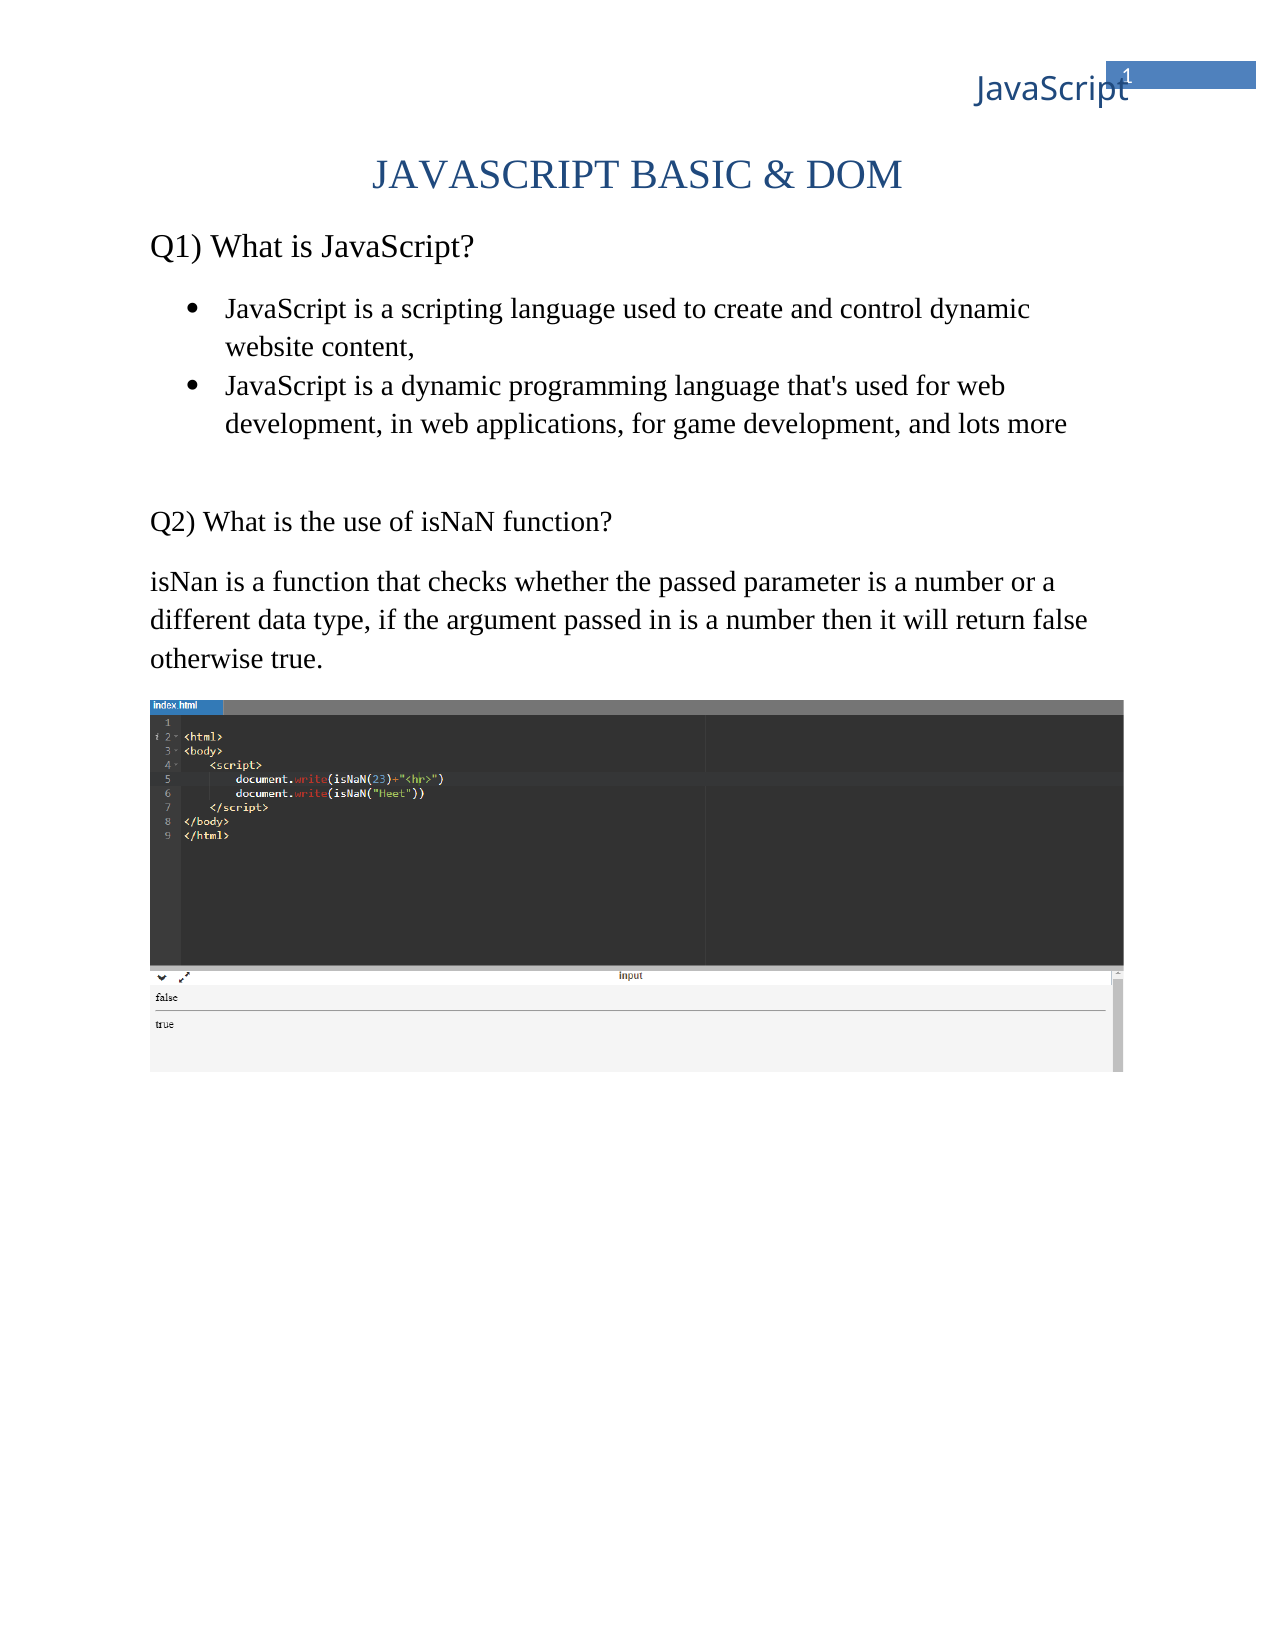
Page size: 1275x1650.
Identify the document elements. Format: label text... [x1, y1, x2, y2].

text isNan is a function that checks whether the passed parameter is a number or a different data type, if the argument passed in is a number then it will return false otherwise true. [150, 564, 1125, 674]
text Q2) What is the use of isNaN function? [150, 504, 1125, 538]
text JAVASCRIPT BASIC & DOM [150, 150, 1125, 198]
text Q1) What is JavaScript? [150, 226, 1125, 264]
list JavaScript is a scripting language used to create and control dynamic website content, [187, 291, 1125, 363]
list JavaScript is a dynamic programming language that's used for web development, in web applications, for game development, and lots more [187, 368, 1125, 440]
picture [150, 700, 1124, 1072]
